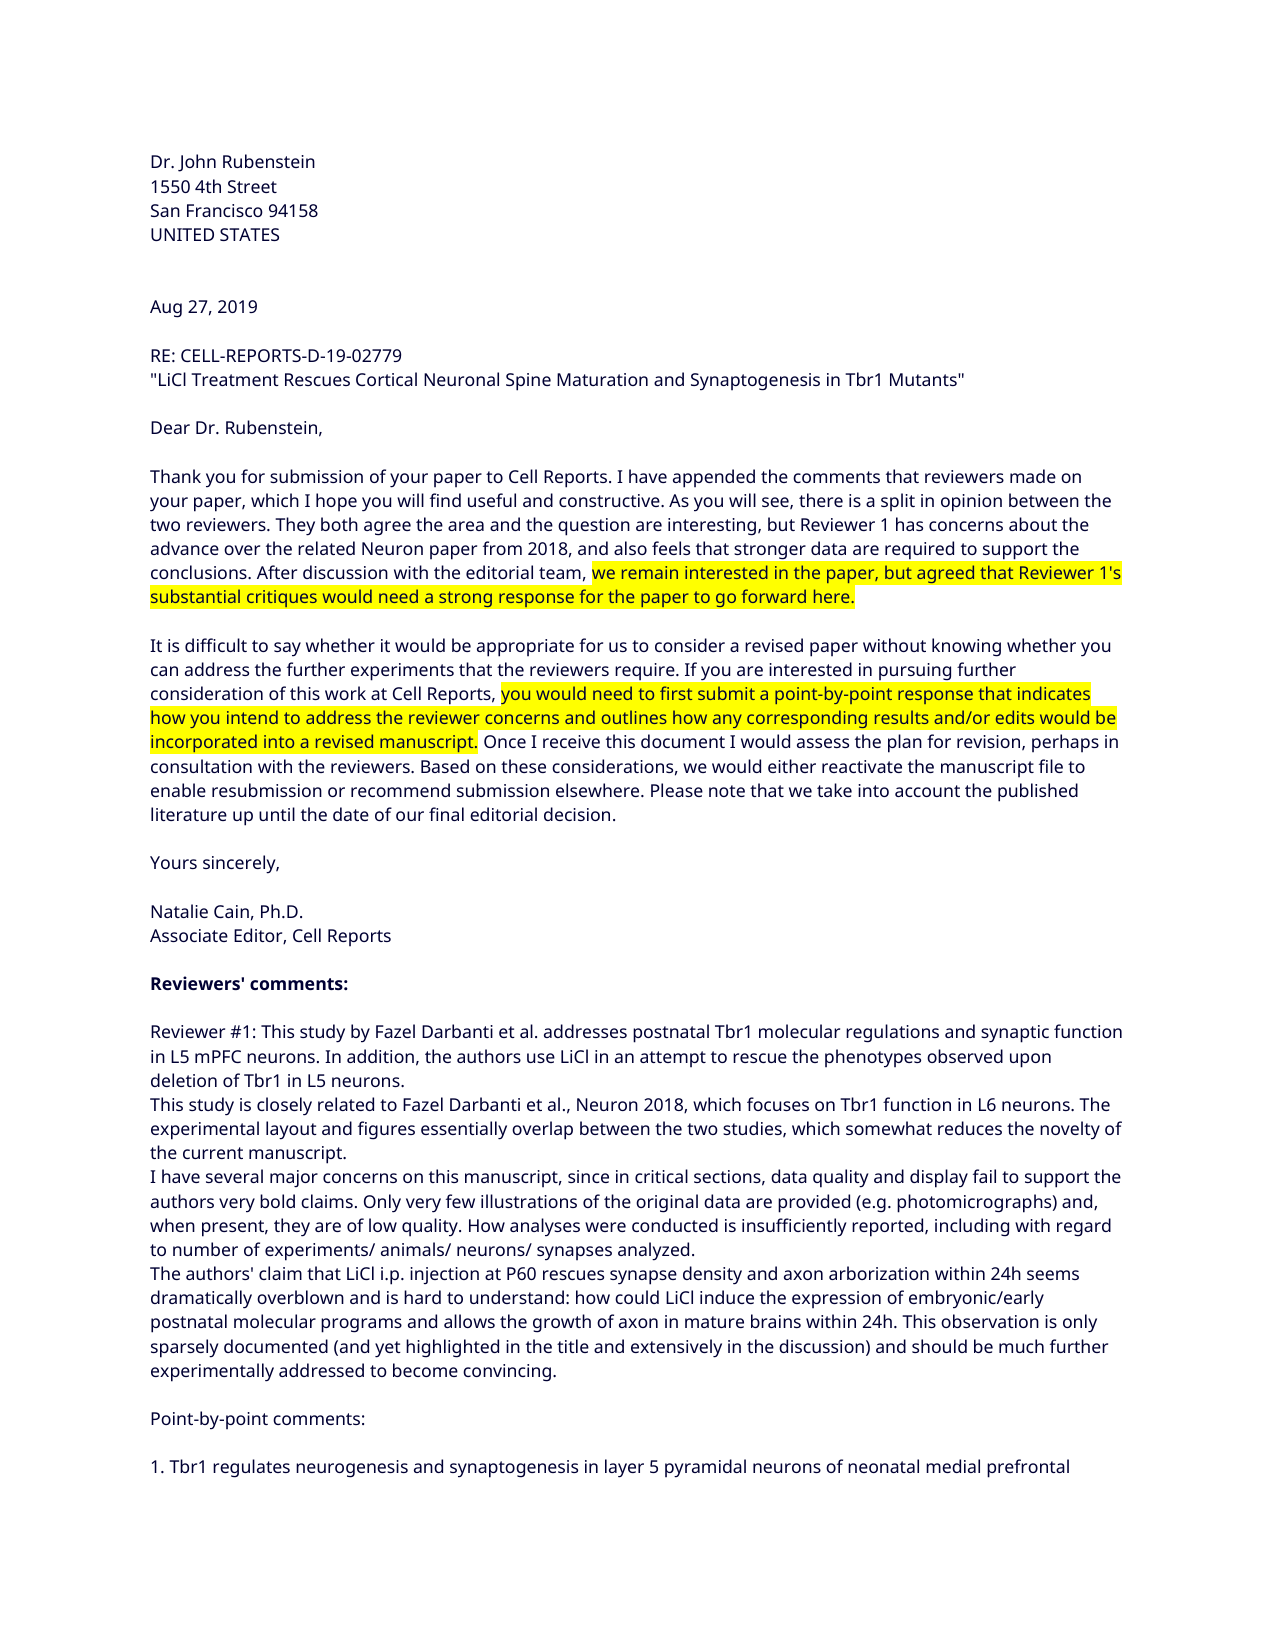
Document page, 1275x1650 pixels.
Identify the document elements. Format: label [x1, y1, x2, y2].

text [150, 150, 1125, 1479]
